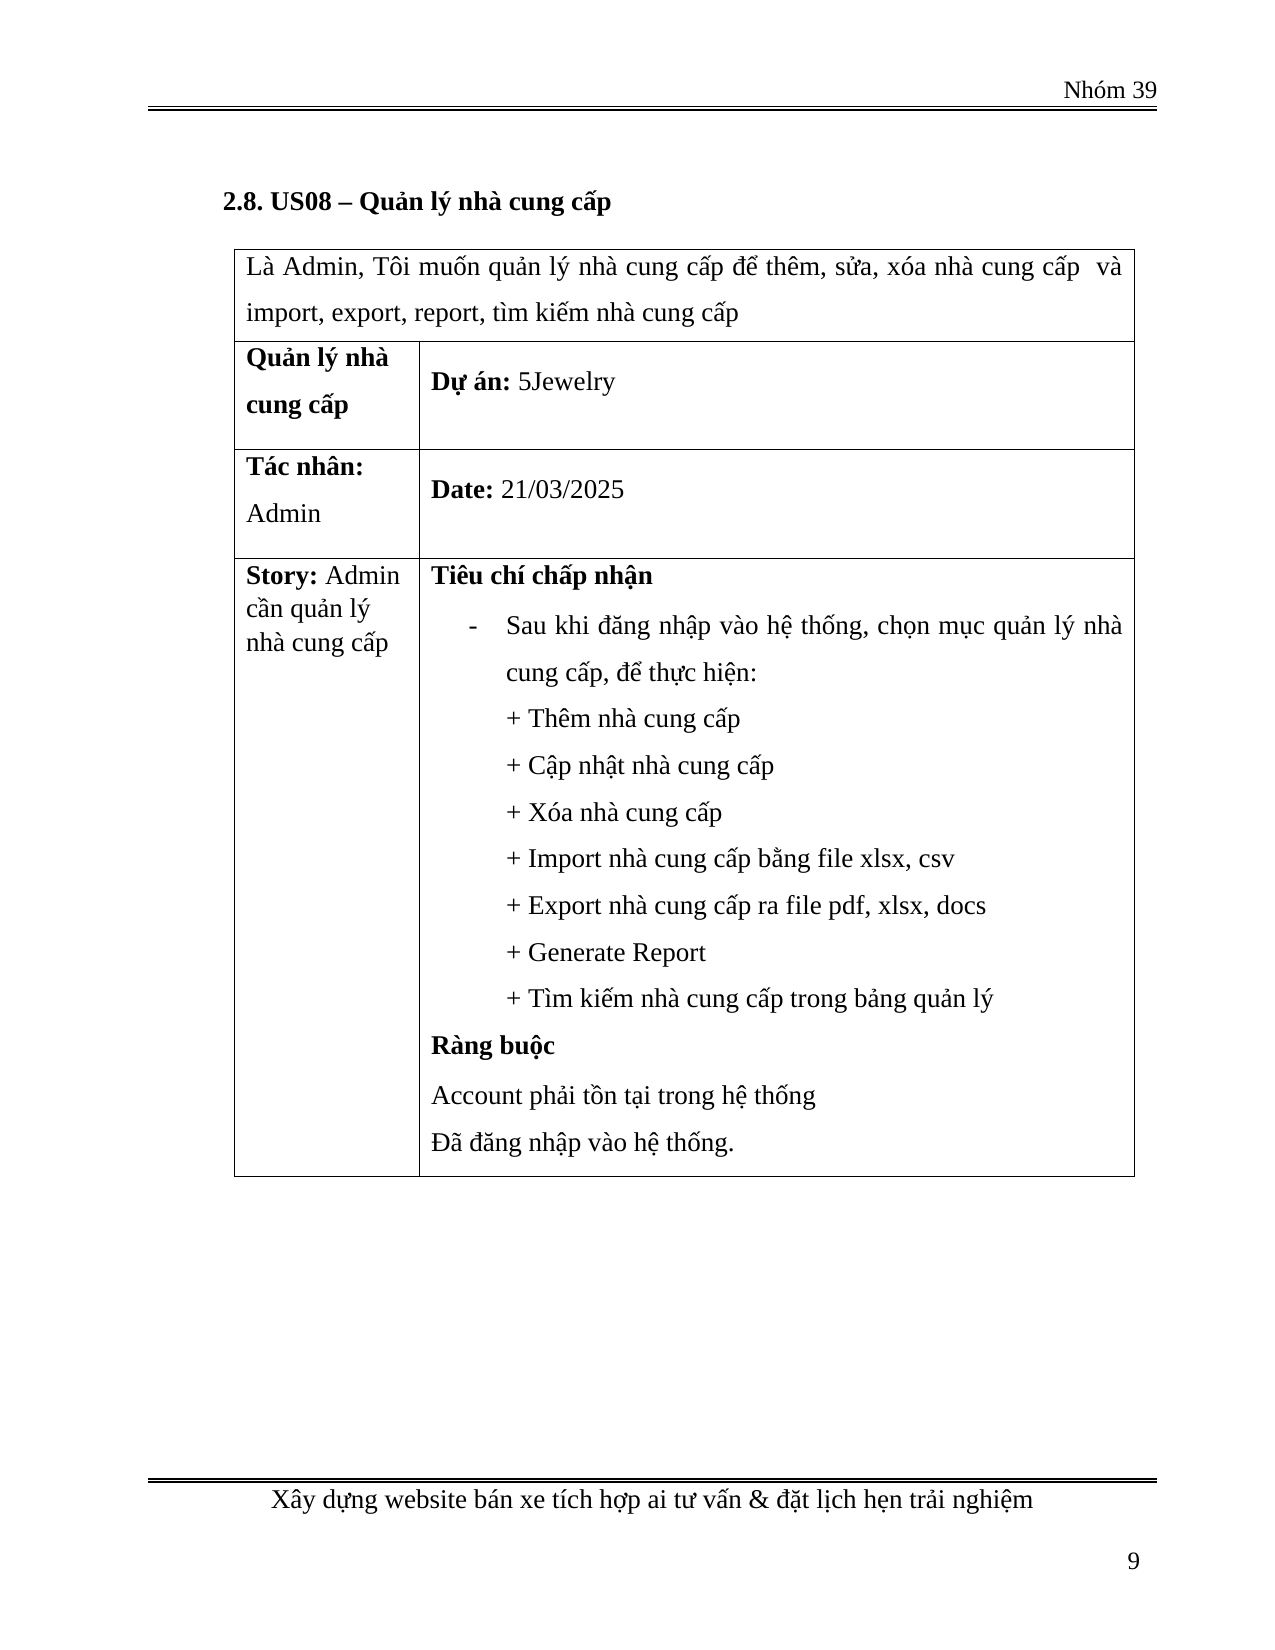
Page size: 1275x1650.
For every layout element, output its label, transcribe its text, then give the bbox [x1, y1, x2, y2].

list 2.8. US08 – Quản lý nhà cung cấp [223, 185, 1157, 216]
table_header Là Admin, Tôi muốn quản lý nhà cung cấp để thêm, sửa, xóa nhà cung cấp và import, export, report, tìm kiếm nhà cung cấp [235, 250, 1134, 341]
table_cell Story: Admin cần quản lý nhà cung cấp [235, 559, 419, 1176]
table_cell Quản lý nhà cung cấp [235, 342, 419, 449]
table_cell Tác nhân: Admin [235, 450, 419, 558]
table_cell Date: 21/03/2025 [420, 450, 1134, 558]
table_cell Tiêu chí chấp nhận Sau khi đăng nhập vào hệ thống, chọn mục quản lý nhà cung cấp, để thực hiện: + Thêm nhà cung cấp + Cập nhật nhà cung cấp + Xóa nhà cung cấp + Import nhà cung cấp bằng file xlsx, csv + Export nhà cung cấp ra file pdf, xlsx, docs + Generate Report + Tìm kiếm nhà cung cấp trong bảng quản lý Ràng buộc Account phải tồn tại trong hệ thống Đã đăng nhập vào hệ thống. [420, 559, 1134, 1176]
table_cell Dự án: 5Jewelry [420, 342, 1134, 449]
